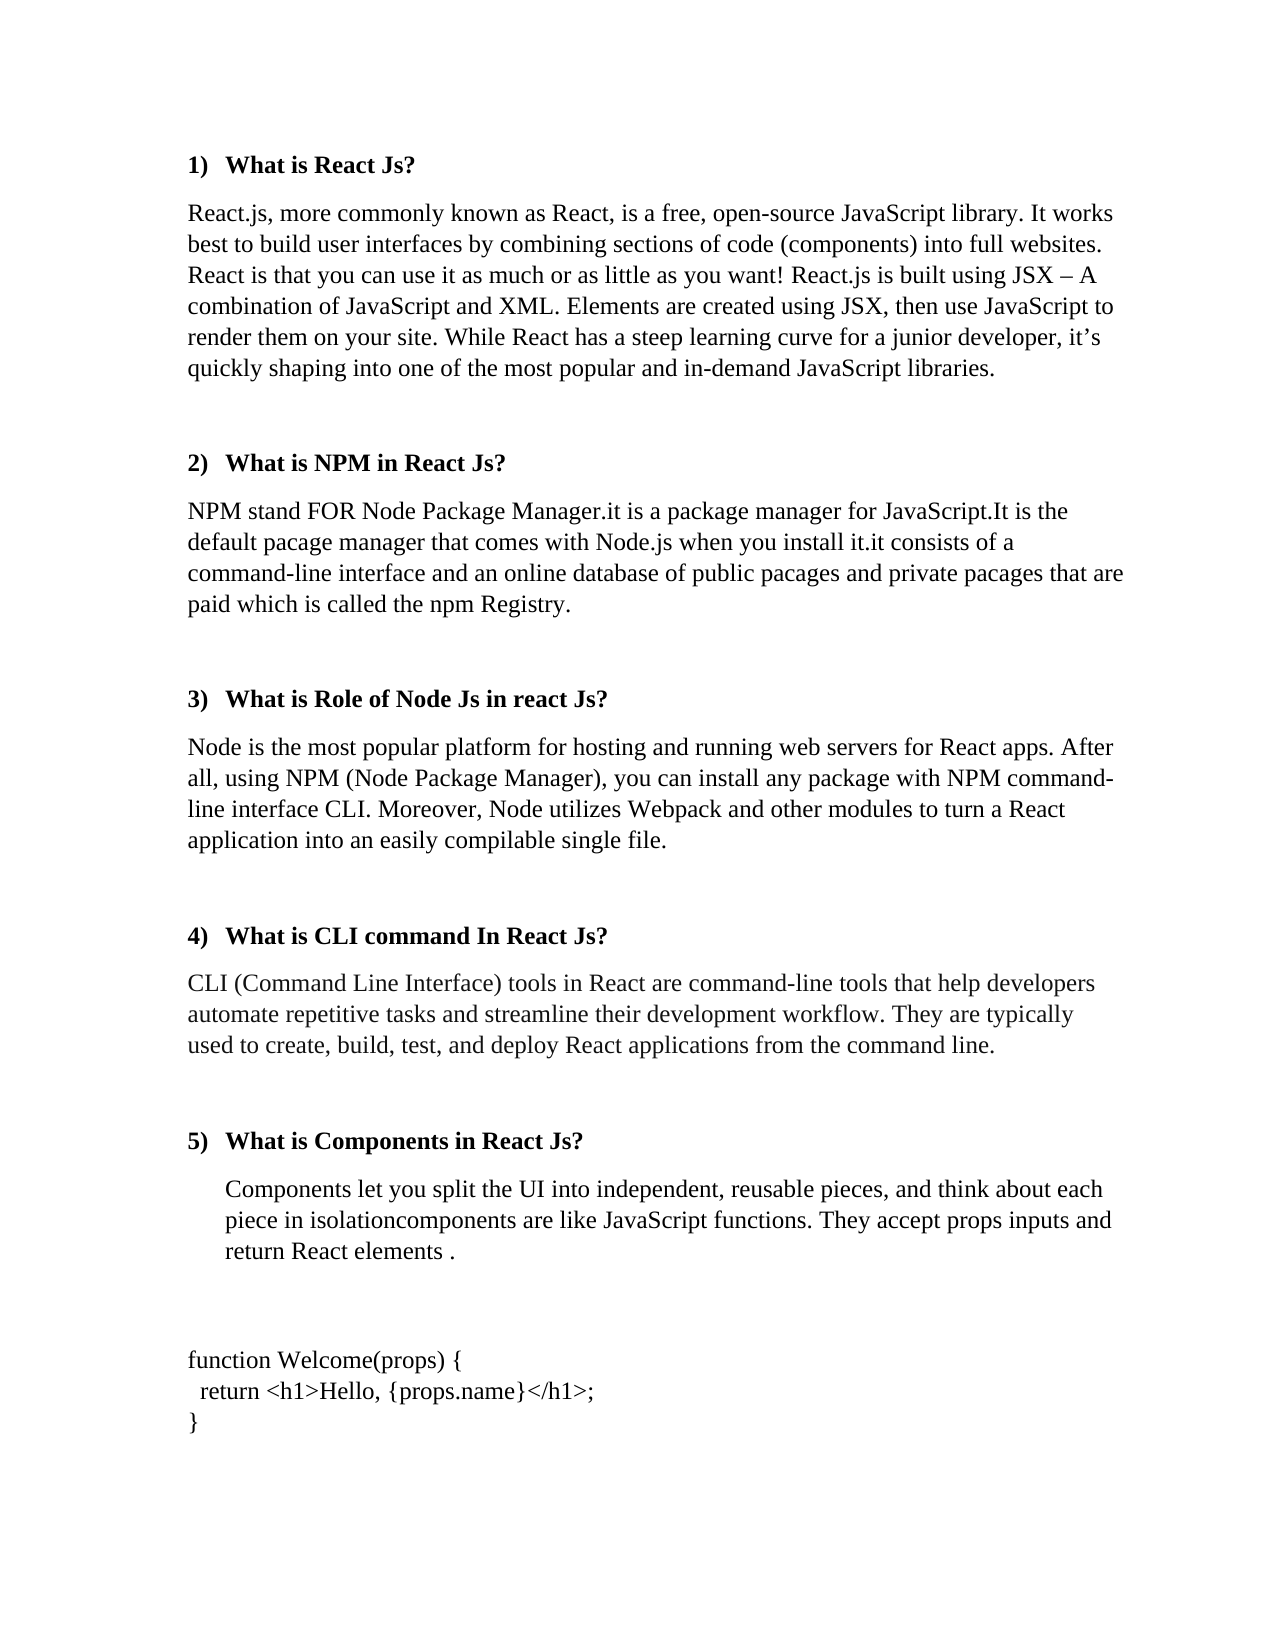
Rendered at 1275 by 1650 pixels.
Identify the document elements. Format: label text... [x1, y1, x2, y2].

text } [187, 1405, 1125, 1436]
list What is NPM in React Js? [187, 448, 1125, 477]
list What is Components in React Js? [187, 1126, 1125, 1155]
text React.js, more commonly known as React, is a free, open-source JavaScript library. It works best to build user interfaces by combining sections of code (components) into full websites. React is that you can use it as much or as little as you want! React.js is built using JSX – A combination of JavaScript and XML. Elements are created using JSX, then use JavaScript to render them on your site. While React has a steep learning curve for a junior developer, it’s quickly shaping into one of the most popular and in-demand JavaScript libraries. [187, 198, 1125, 382]
list What is React Js? [187, 150, 1125, 179]
text NPM stand FOR Node Package Manager.it is a package manager for JavaScript.It is the default pacage manager that comes with Node.js when you install it.it consists of a command-line interface and an online database of public pacages and private pacages that are paid which is called the npm Registry. [187, 496, 1125, 618]
text Node is the most popular platform for hosting and running web servers for React apps. After all, using NPM (Node Package Manager), you can install any package with NPM command-line interface CLI. Moreover, Node utilizes Webpack and other modules to turn a React application into an easily compilable single file. [187, 732, 1125, 854]
list What is Role of Node Js in react Js? [187, 684, 1125, 713]
text Components let you split the UI into independent, reusable pieces, and think about each piece in isolationcomponents are like JavaScript functions. They accept props inputs and return React elements . [225, 1174, 1125, 1264]
text function Welcome(props) { [187, 1342, 1125, 1374]
list What is CLI command In React Js? [187, 921, 1125, 949]
text return <h1>Hello, {props.name}</h1>; [187, 1374, 1125, 1405]
text CLI (Command Line Interface) tools in React are command-line tools that help developers automate repetitive tasks and streamline their development workflow. They are typically used to create, build, test, and deploy React applications from the command line. [187, 968, 1125, 1059]
